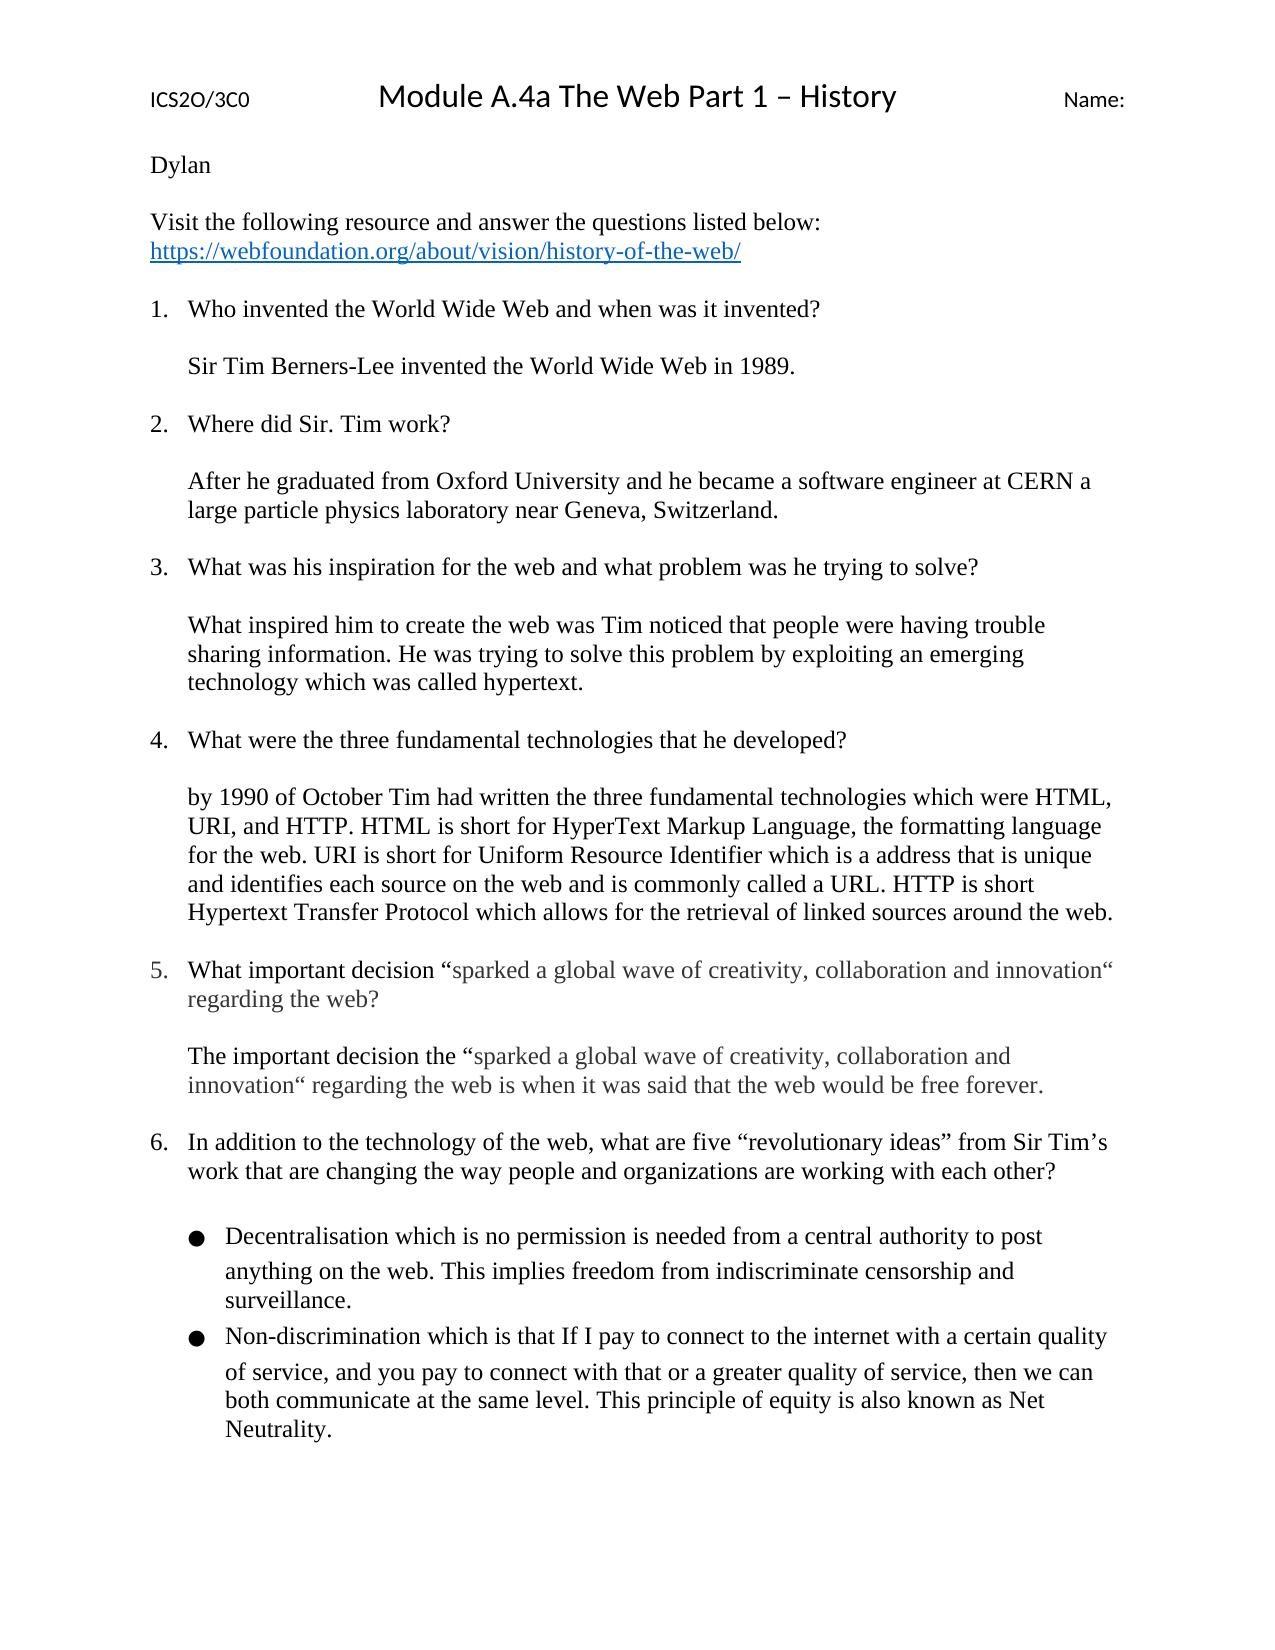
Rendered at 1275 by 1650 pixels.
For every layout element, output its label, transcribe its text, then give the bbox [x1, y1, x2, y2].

list Who invented the World Wide Web and when was it invented? [150, 294, 1125, 322]
text Sir Tim Berners-Lee invented the World Wide Web in 1989. [187, 351, 1125, 380]
text by 1990 of October Tim had written the three fundamental technologies which were HTML, URI, and HTTP. HTML is short for HyperText Markup Language, the formatting language for the web. URI is short for Uniform Resource Identifier which is a address that is unique and identifies each source on the web and is commonly called a URL. HTTP is short Hypertext Transfer Protocol which allows for the retrieval of linked sources around the web. [187, 782, 1125, 926]
list What important decision “sparked a global wave of creativity, collaboration and innovation“ regarding the web? [150, 955, 1125, 1012]
list Decentralisation which is no permission is needed from a central authority to post anything on the web. This implies freedom from indiscriminate censorship and surveillance. [187, 1214, 1125, 1314]
text The important decision the “sparked a global wave of creativity, collaboration and innovation“ regarding the web is when it was said that the web would be free forever. [187, 1041, 474, 1099]
text https://webfoundation.org/about/vision/history-of-the-web/ [150, 236, 1125, 265]
list What were the three fundamental technologies that he developed? [150, 725, 1125, 754]
text Dylan [150, 150, 1125, 179]
text What inspired him to create the web was Tim noticed that people were having trouble sharing information. He was trying to solve this problem by exploiting an emerging technology which was called hypertext. [187, 610, 1125, 696]
list What was his inspiration for the web and what problem was he trying to solve? [150, 552, 1125, 581]
list Where did Sir. Tim work? [150, 409, 1125, 437]
text After he graduated from Oxford University and he became a software engineer at CERN a large particle physics laboratory near Geneva, Switzerland. [187, 466, 1125, 524]
text Visit the following resource and answer the questions listed below: [150, 207, 1125, 236]
list Non-discrimination which is that If I pay to connect to the internet with a certain quality of service, and you pay to connect with that or a greater quality of service, then we can both communicate at the same level. This principle of equity is also known as Net Neutrality. [187, 1314, 1125, 1443]
list In addition to the technology of the web, what are five “revolutionary ideas” from Sir Tim’s work that are changing the way people and organizations are working with each other? [150, 1127, 1125, 1185]
